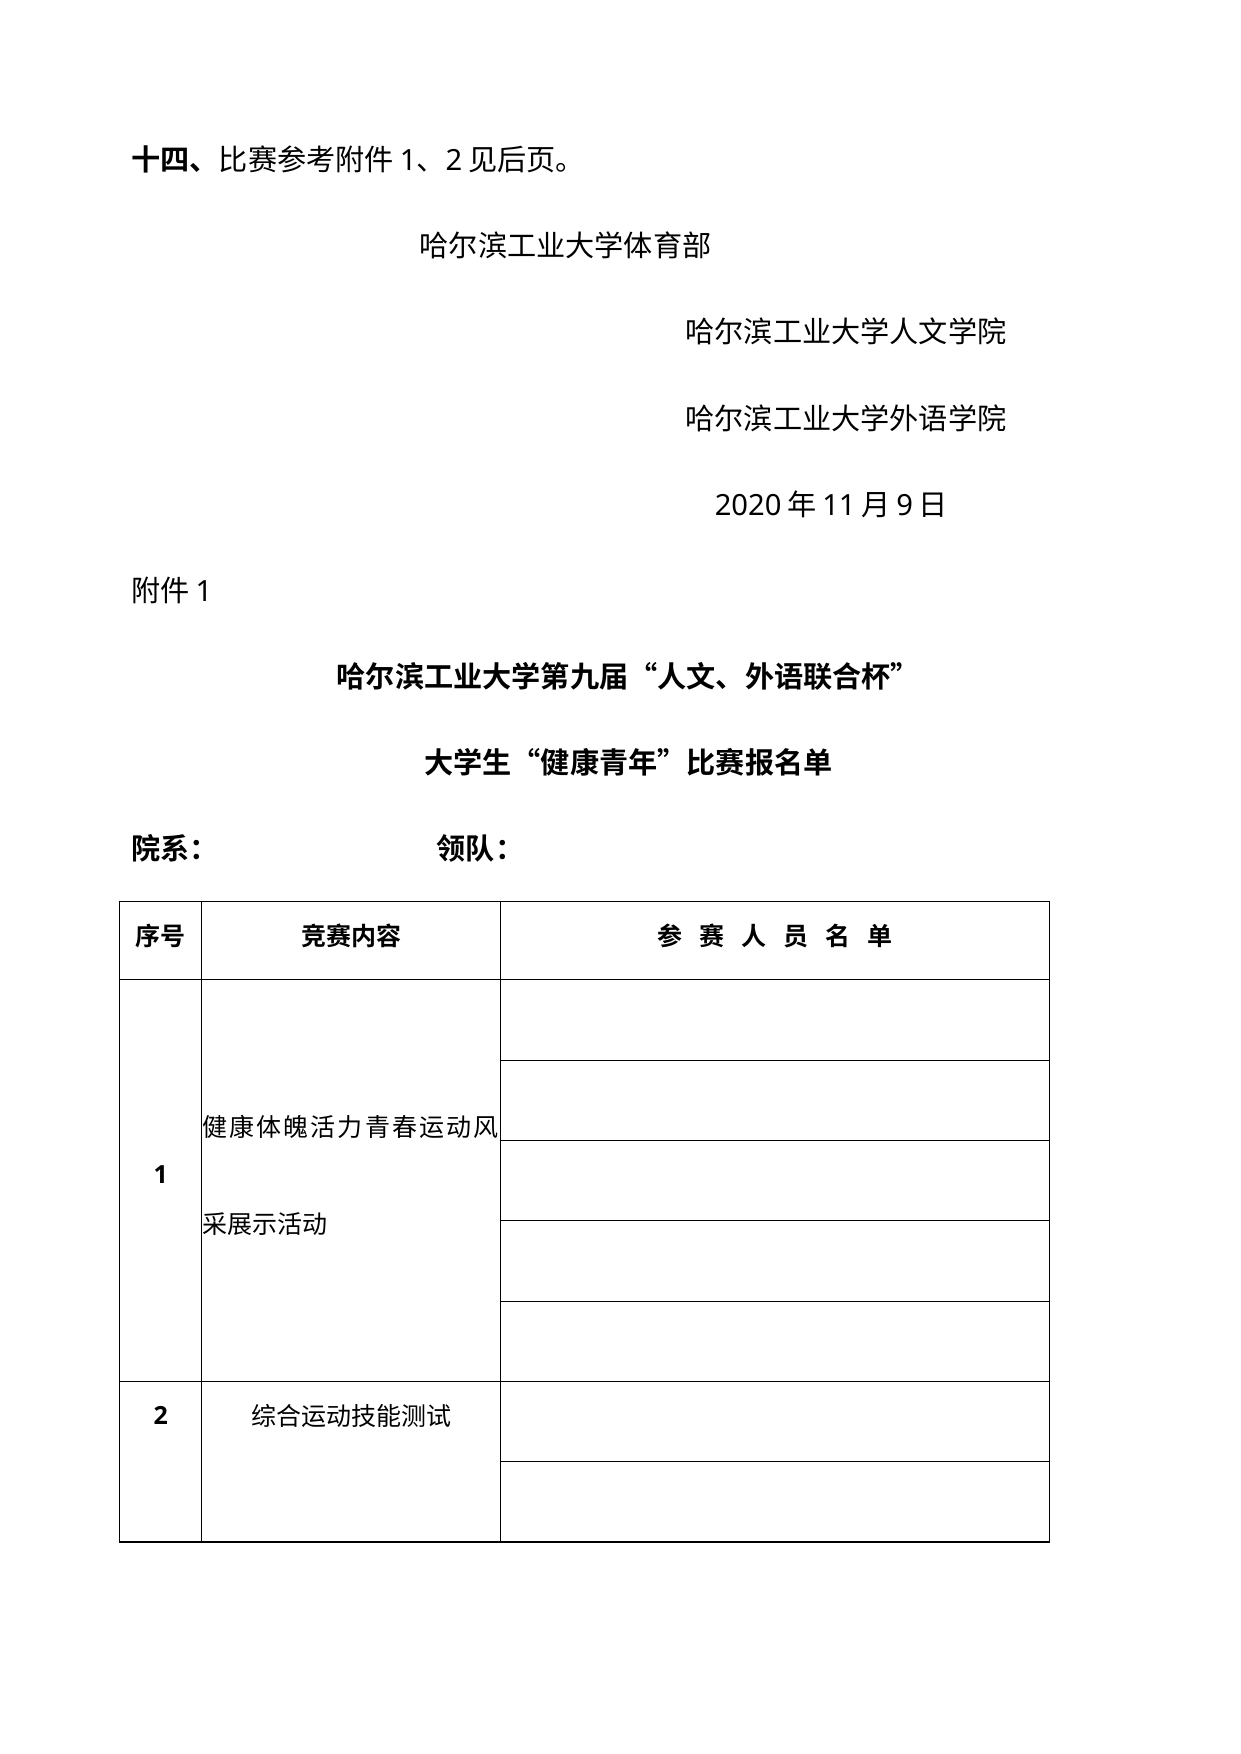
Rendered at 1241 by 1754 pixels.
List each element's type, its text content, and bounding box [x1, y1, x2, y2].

table_cell 健康体魄活力青春运动风采展示活动 [202, 980, 500, 1381]
table_header 竞赛内容 [202, 902, 500, 979]
table_cell [501, 1061, 1049, 1140]
text 院系： 领队： [131, 814, 1125, 879]
text 大学生“健康青年”比赛报名单 [131, 728, 1125, 793]
table_header 参 赛 人 员 名 单 [501, 902, 1049, 979]
table_cell [501, 1382, 1049, 1461]
table_cell [501, 1141, 1049, 1220]
table_cell 1 [120, 980, 201, 1381]
table_cell 2 [120, 1382, 201, 1541]
text 附件1 [131, 556, 1125, 621]
table_cell [501, 1302, 1049, 1381]
text 哈尔滨工业大学人文学院 [131, 298, 1125, 363]
text 十四、比赛参考附件1、2见后页。 [131, 125, 1125, 190]
text 2020年11月9日 [131, 470, 1125, 535]
table_cell 综合运动技能测试 [202, 1382, 500, 1541]
table_header 序号 [120, 902, 201, 979]
text 哈尔滨工业大学体育部 [131, 212, 1125, 277]
table_cell [501, 980, 1049, 1059]
table_cell [501, 1462, 1049, 1541]
text 哈尔滨工业大学第九届“人文、外语联合杯” [131, 642, 1125, 707]
table_cell [501, 1221, 1049, 1301]
text 哈尔滨工业大学外语学院 [131, 384, 1125, 449]
